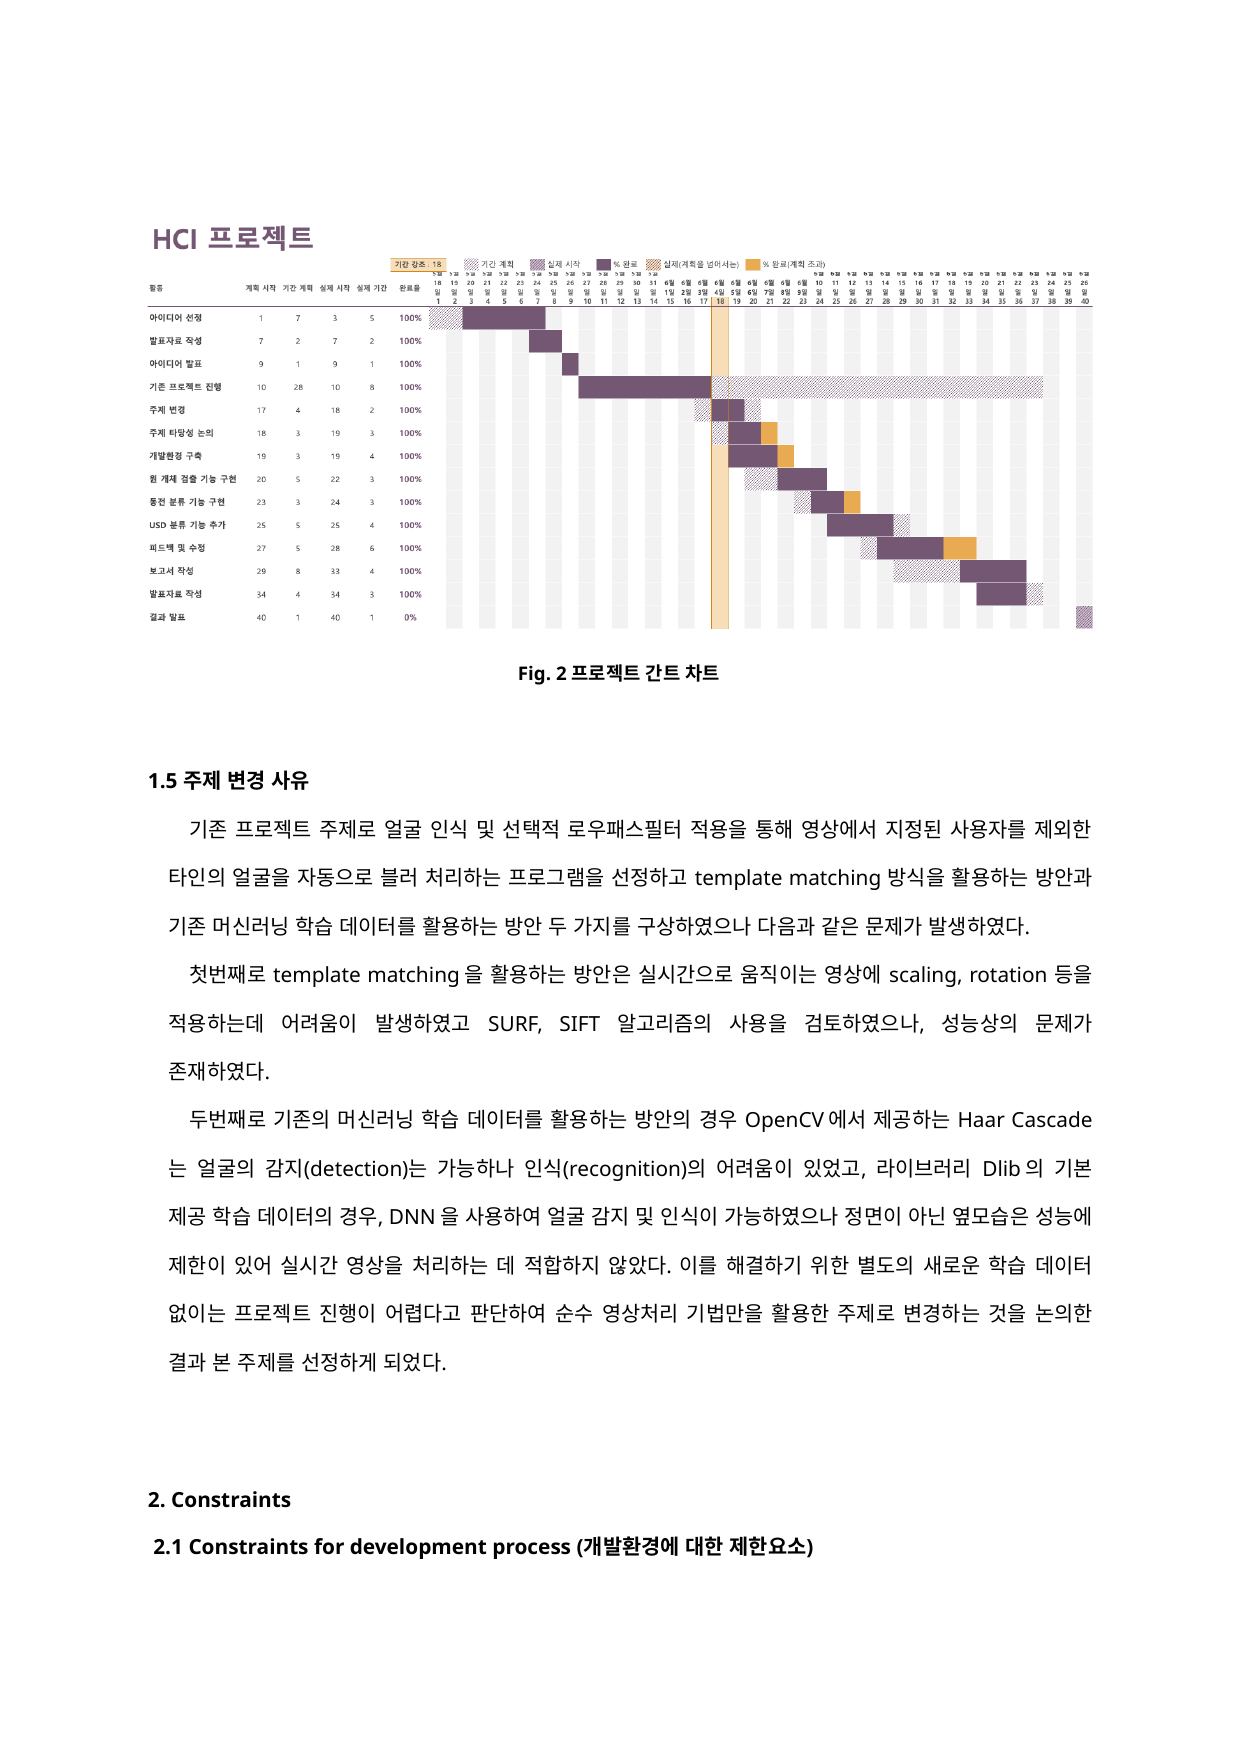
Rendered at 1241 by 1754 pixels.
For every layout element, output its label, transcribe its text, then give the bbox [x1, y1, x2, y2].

text 2. Constraints [148, 1485, 1093, 1513]
text 기존 프로젝트 주제로 얼굴 인식 및 선택적 로우패스필터 적용을 통해 영상에서 지정된 사용자를 제외한 타인의 얼굴을 자동으로 블러 처리하는 프로그램을 선정하고 template matching 방식을 활용하는 방안과 기존 머신러닝 학습 데이터를 활용하는 방안 두 가지를 구상하였으나 다음과 같은 문제가 발생하였다. [168, 813, 1093, 940]
text 두번째로 기존의 머신러닝 학습 데이터를 활용하는 방안의 경우 OpenCV에서 제공하는 Haar Cascade는 얼굴의 감지(detection)는 가능하나 인식(recognition)의 어려움이 있었고, 라이브러리 Dlib의 기본 제공 학습 데이터의 경우, DNN을 사용하여 얼굴 감지 및 인식이 가능하였으나 정면이 아닌 옆모습은 성능에 제한이 있어 실시간 영상을 처리하는 데 적합하지 않았다. 이를 해결하기 위한 별도의 새로운 학습 데이터 없이는 프로젝트 진행이 어렵다고 판단하여 순수 영상처리 기법만을 활용한 주제로 변경하는 것을 논의한 결과 본 주제를 선정하게 되었다. [168, 1104, 1093, 1376]
picture [147, 219, 1093, 629]
text 1.5 주제 변경 사유 [148, 765, 1093, 795]
text 첫번째로 template matching을 활용하는 방안은 실시간으로 움직이는 영상에 scaling, rotation 등을 적용하는데 어려움이 발생하였고 SURF, SIFT 알고리즘의 사용을 검토하였으나, 성능상의 문제가 존재하였다. [168, 958, 1093, 1086]
text 2.1 Constraints for development process (개발환경에 대한 제한요소) [148, 1530, 1093, 1561]
